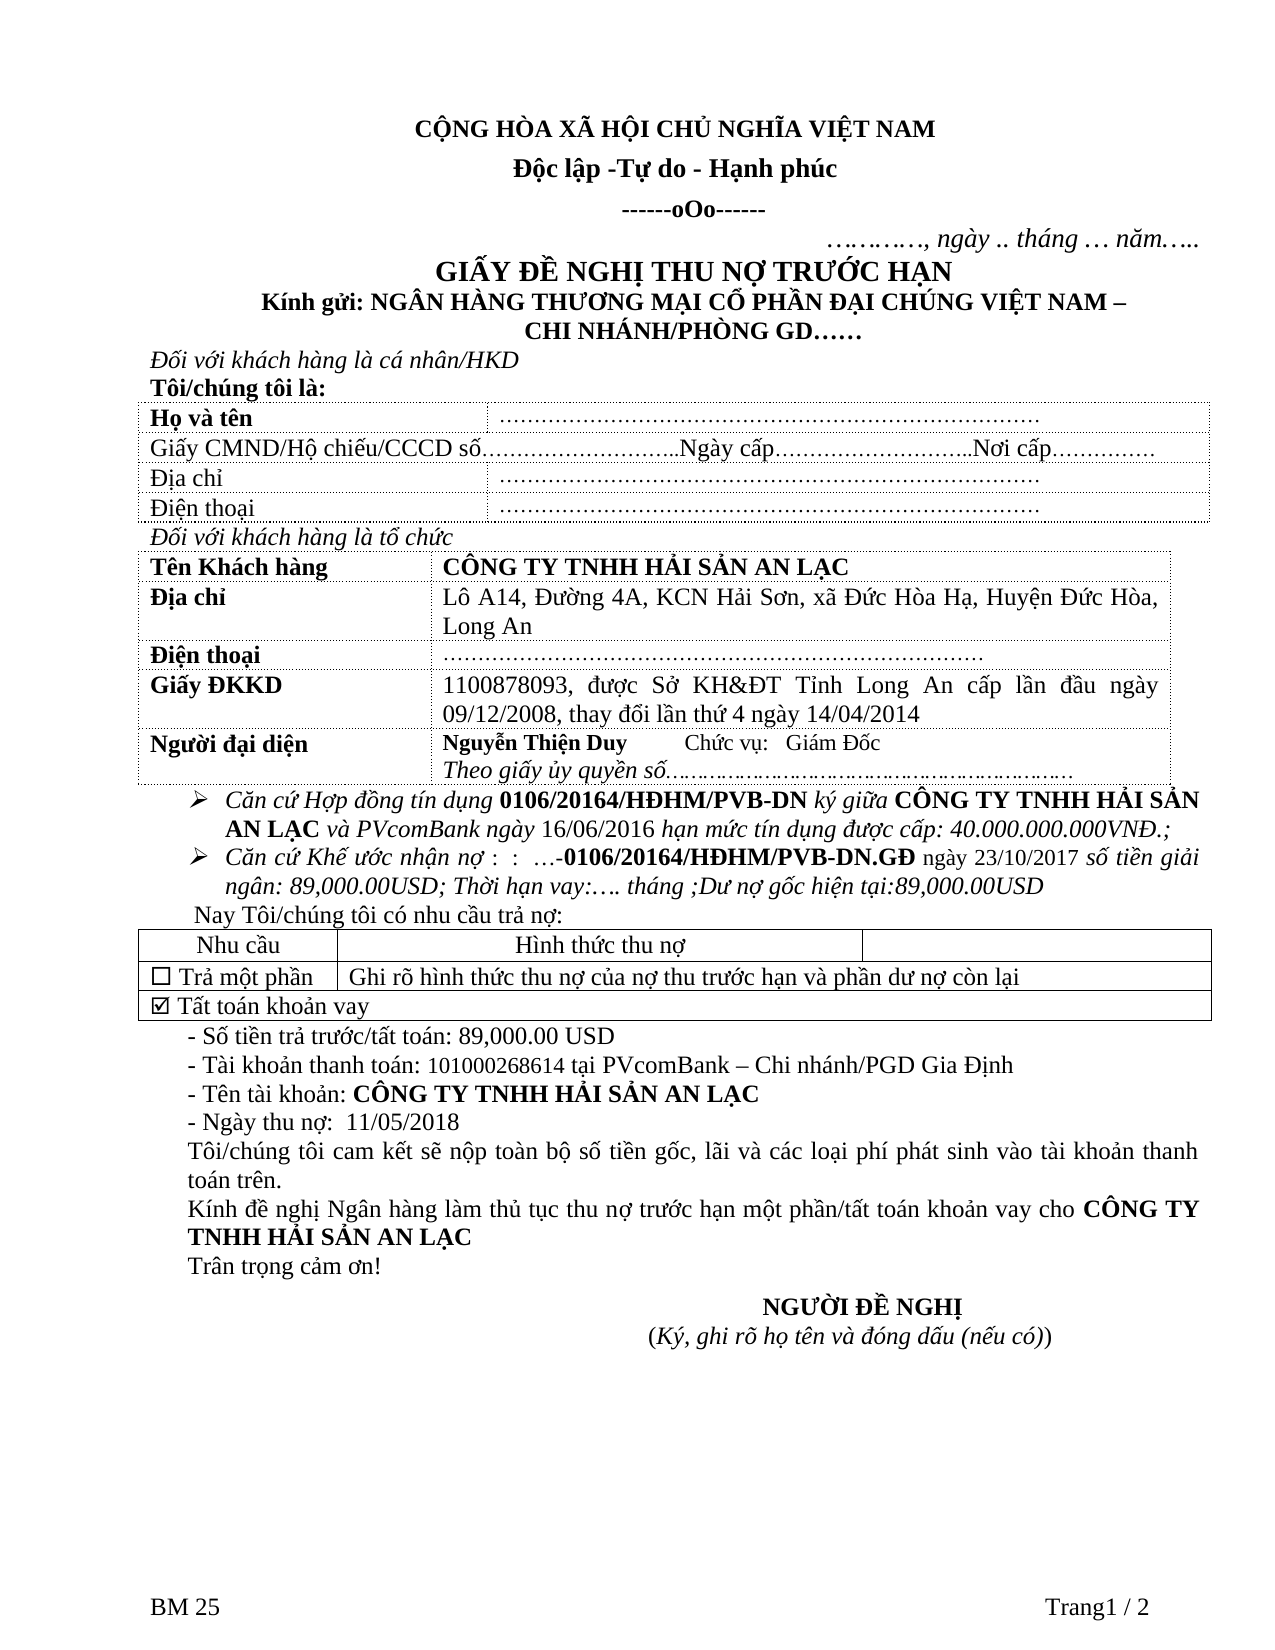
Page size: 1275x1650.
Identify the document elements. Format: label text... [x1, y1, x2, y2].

table_cell Điện thoại [139, 640, 431, 669]
table_cell …………………………………………………………………… [488, 462, 1209, 492]
text Kính gửi: NGÂN HÀNG THƯƠNG MẠI CỔ PHẦN ĐẠI CHÚNG VIỆT – [187, 287, 1200, 316]
table_cell Giấy ĐKKD [139, 669, 431, 728]
text ------oOo------ [187, 183, 1200, 222]
text CHI NHÁNH/PHÒNG GD…… [187, 316, 1200, 345]
text Đối với khách hàng là tổ chức [150, 522, 1200, 551]
table_header Họ và tên [139, 402, 487, 432]
text Trân trọng cảm ơn! [187, 1251, 1200, 1280]
text - Tên tài khoản: CÔNG TY TNHH HẢI SẢN AN LẠC [187, 1079, 1200, 1107]
table_cell Giấy CMND/Hộ chiếu/CCCD số………………………..Ngày cấp………………………..Nơi cấp…………… [139, 432, 1209, 462]
table_cell …………………………………………………………………… [488, 492, 1209, 521]
table_header [863, 930, 1211, 961]
text Tôi/chúng tôi là: [150, 373, 1200, 402]
table_header …………………………………………………………………… [488, 402, 1209, 432]
table_cell Nguyễn Thiện Duy Chức vụ: Giám Đốc Theo giấy ủy quyền số………………………………………………………… [431, 728, 1170, 784]
text Độc lập -Tự do - Hạnh phúc [150, 143, 1200, 183]
text CỘNG HÒA XÃ HỘI CHỦ NGHĨA VIỆT NAM [150, 104, 1200, 143]
table_cell …………………………………………………………………… [431, 640, 1170, 669]
text NGƯỜI ĐỀ NGHỊ [487, 1292, 1200, 1321]
text - Tài khoản thanh toán: 101000268614 tại PVcomBank – Chi nhánh/PGD Gia Định [187, 1050, 1200, 1079]
table_cell Địa chỉ [139, 462, 487, 492]
table_cell Người đại diện [139, 728, 431, 784]
table_cell Lô A14, Đường 4A, KCN Hải Sơn, xã Đức Hòa Hạ, Huyện Đức Hòa, Long An [431, 581, 1170, 639]
table_header Nhu cầu [139, 930, 337, 961]
text …………, ngày .. tháng … năm….. [187, 222, 1200, 254]
table_cell Trả một phần [139, 962, 337, 990]
text - Số tiền trả trước/tất toán: 89,000.00 USD [187, 1021, 1200, 1050]
table_cell 1100878093, được Sở KH&ĐT Tỉnh Long An cấp lần đầu ngày 09/12/2008, thay đổi lần thứ 4 ngày 14/04/2014 [431, 669, 1170, 728]
table_cell Địa chỉ [139, 581, 431, 639]
text GIẤY ĐỀ NGHỊ THU NỢ TRƯỚC HẠN [187, 254, 1200, 287]
text (Ký, ghi rõ họ tên và đóng dấu (nếu có)) [187, 1321, 1200, 1350]
table_cell Ghi rõ hình thức thu nợ của nợ thu trước hạn và phần dư nợ còn lại [338, 962, 1211, 990]
list Căn cứ Hợp đồng tín dụng 0106/20164/HĐHM/PVB-DN ký giữa CÔNG TY TNHH HẢI SẢN AN LẠC và PVcomBank ngày 16/06/2016 hạn mức tín dụng được cấp: 40.000.000.000VNĐ.; [187, 785, 1200, 842]
text Kính đề nghị Ngân hàng làm thủ tục thu nợ trước hạn một phần/tất toán khoản vay cho CÔNG TY TNHH HẢI SẢN AN LẠC [187, 1194, 1200, 1251]
table_header Tên Khách hàng [139, 551, 431, 581]
table_cell Tất toán khoản vay [139, 991, 1211, 1020]
list Căn cứ Khế ước nhận nợ : : …-0106/20164/HĐHM/PVB-DN.GĐ ngày 23/10/2017 số tiền giải ngân: 89,000.00USD; Thời hạn vay:…. tháng ;Dư nợ gốc hiện tại:89,000.00USD [187, 842, 1200, 900]
text Đối với khách hàng là cá nhân/HKD [150, 345, 1200, 373]
text - Ngày thu nợ: 11/05/2018 [187, 1107, 1200, 1136]
table_header CÔNG TY TNHH HẢI SẢN AN LẠC [431, 551, 1170, 581]
text Tôi/chúng tôi cam kết sẽ nộp toàn bộ số tiền gốc, lãi và các loại phí phát sinh vào tài khoản thanh toán trên. [187, 1136, 1200, 1194]
table_cell Điện thoại [139, 492, 487, 521]
text Nay Tôi/chúng tôi có nhu cầu trả nợ: [187, 900, 1200, 929]
table_header Hình thức thu nợ [338, 930, 862, 961]
